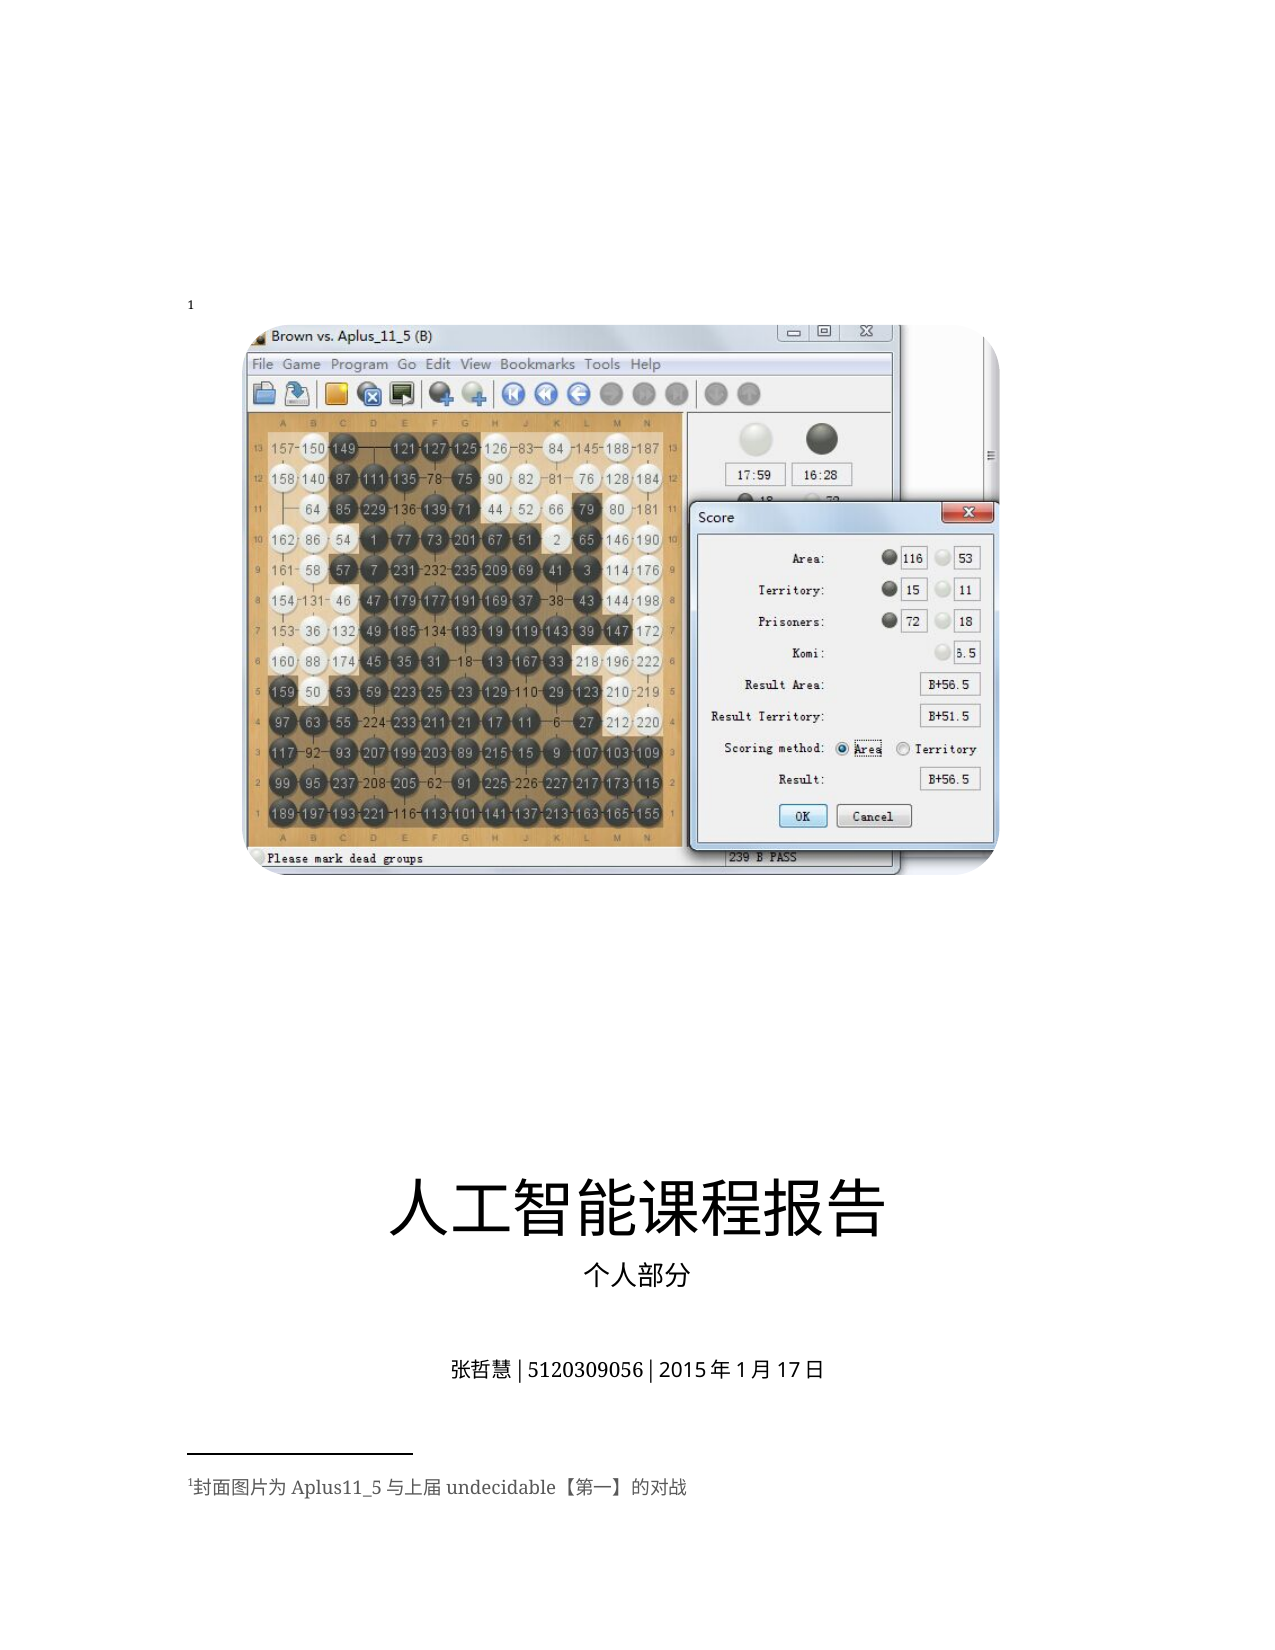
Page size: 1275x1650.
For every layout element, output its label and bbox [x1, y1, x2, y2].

picture [242, 324, 1000, 875]
